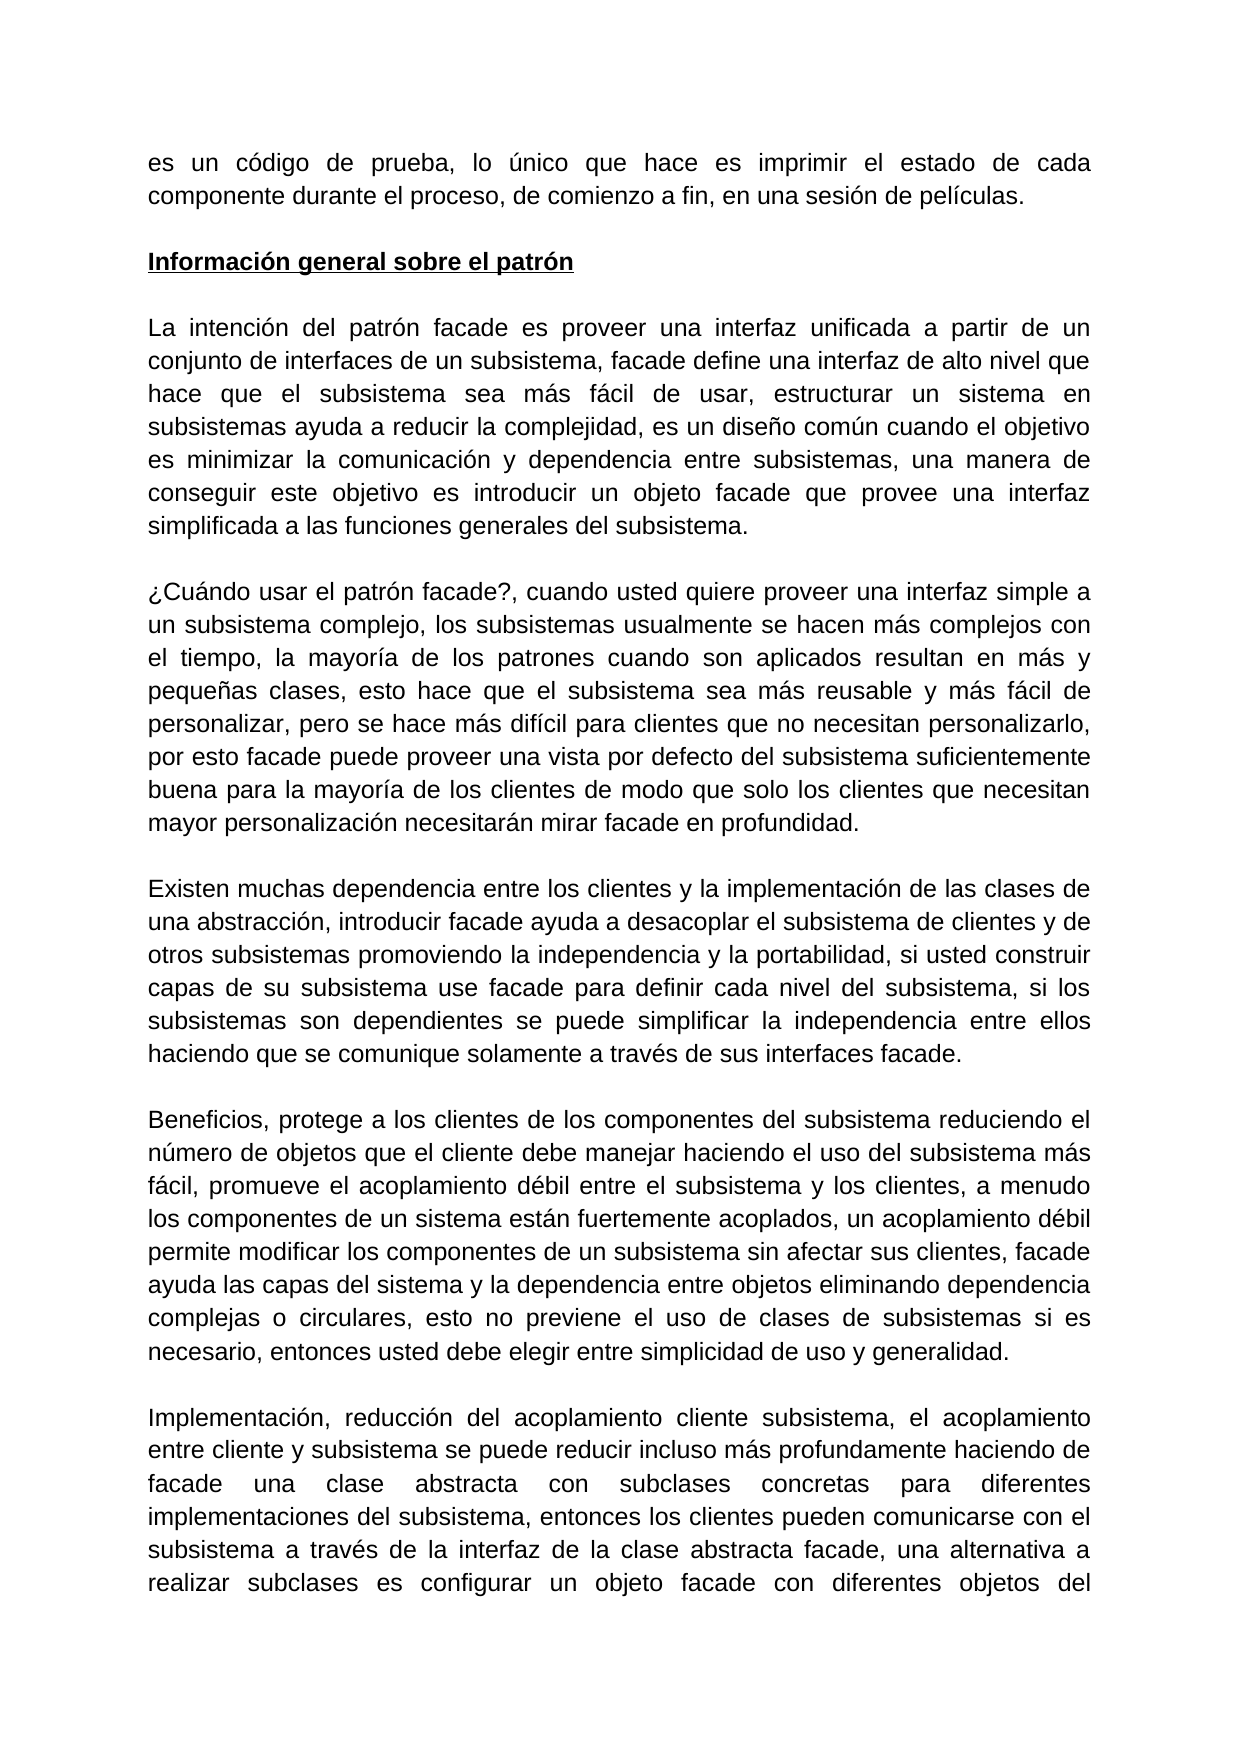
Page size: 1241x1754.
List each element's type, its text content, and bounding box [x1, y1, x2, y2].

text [148, 148, 1092, 209]
text Beneficios, protege a los clientes de los componentes del subsistema reduciendo el número de objetos que el cliente debe manejar haciendo el uso del subsistema más fácil, promueve el acoplamiento débil entre el subsistema y los clientes, a menudo los componentes de un sistema están fuertemente acoplados, un acoplamiento débil permite modificar los componentes de un subsistema sin afectar sus clientes, facade ayuda las capas del sistema y la dependencia entre objetos eliminando dependencia complejas o circulares, esto no previene el uso de clases de subsistemas si es necesario, entonces usted debe elegir entre simplicidad de uso y generalidad. [148, 1105, 1092, 1365]
text La intención del patrón facade es proveer una interfaz unificada a partir de un conjunto de interfaces de un subsistema, facade define una interfaz de alto nivel que hace que el subsistema sea más fácil de usar, estructurar un sistema en subsistemas ayuda a reducir la complejidad, es un diseño común cuando el objetivo es minimizar la comunicación y dependencia entre subsistemas, una manera de conseguir este objetivo es introducir un objeto facade que provee una interfaz simplificada a las funciones generales del subsistema. [148, 313, 1092, 540]
text Existen muchas dependencia entre los clientes y la implementación de las clases de una abstracción, introducir facade ayuda a desacoplar el subsistema de clientes y de otros subsistemas promoviendo la independencia y la portabilidad, si usted construir capas de su subsistema use facade para definir cada nivel del subsistema, si los subsistemas son dependientes se puede simplificar la independencia entre ellos haciendo que se comunique solamente a través de sus interfaces facade. [148, 874, 1092, 1068]
text ¿Cuándo usar el patrón facade?, cuando usted quiere proveer una interfaz simple a un subsistema complejo, los subsistemas usualmente se hacen más complejos con el tiempo, la mayoría de los patrones cuando son aplicados resultan en más y pequeñas clases, esto hace que el subsistema sea más reusable y más fácil de personalizar, pero se hace más difícil para clientes que no necesitan personalizarlo, por esto facade puede proveer una vista por defecto del subsistema suficientemente buena para la mayoría de los clientes de modo que solo los clientes que necesitan mayor personalización necesitarán mirar facade en profundidad. [148, 577, 1092, 837]
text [148, 1402, 1092, 1596]
text Información general sobre el patrón [148, 247, 1092, 276]
